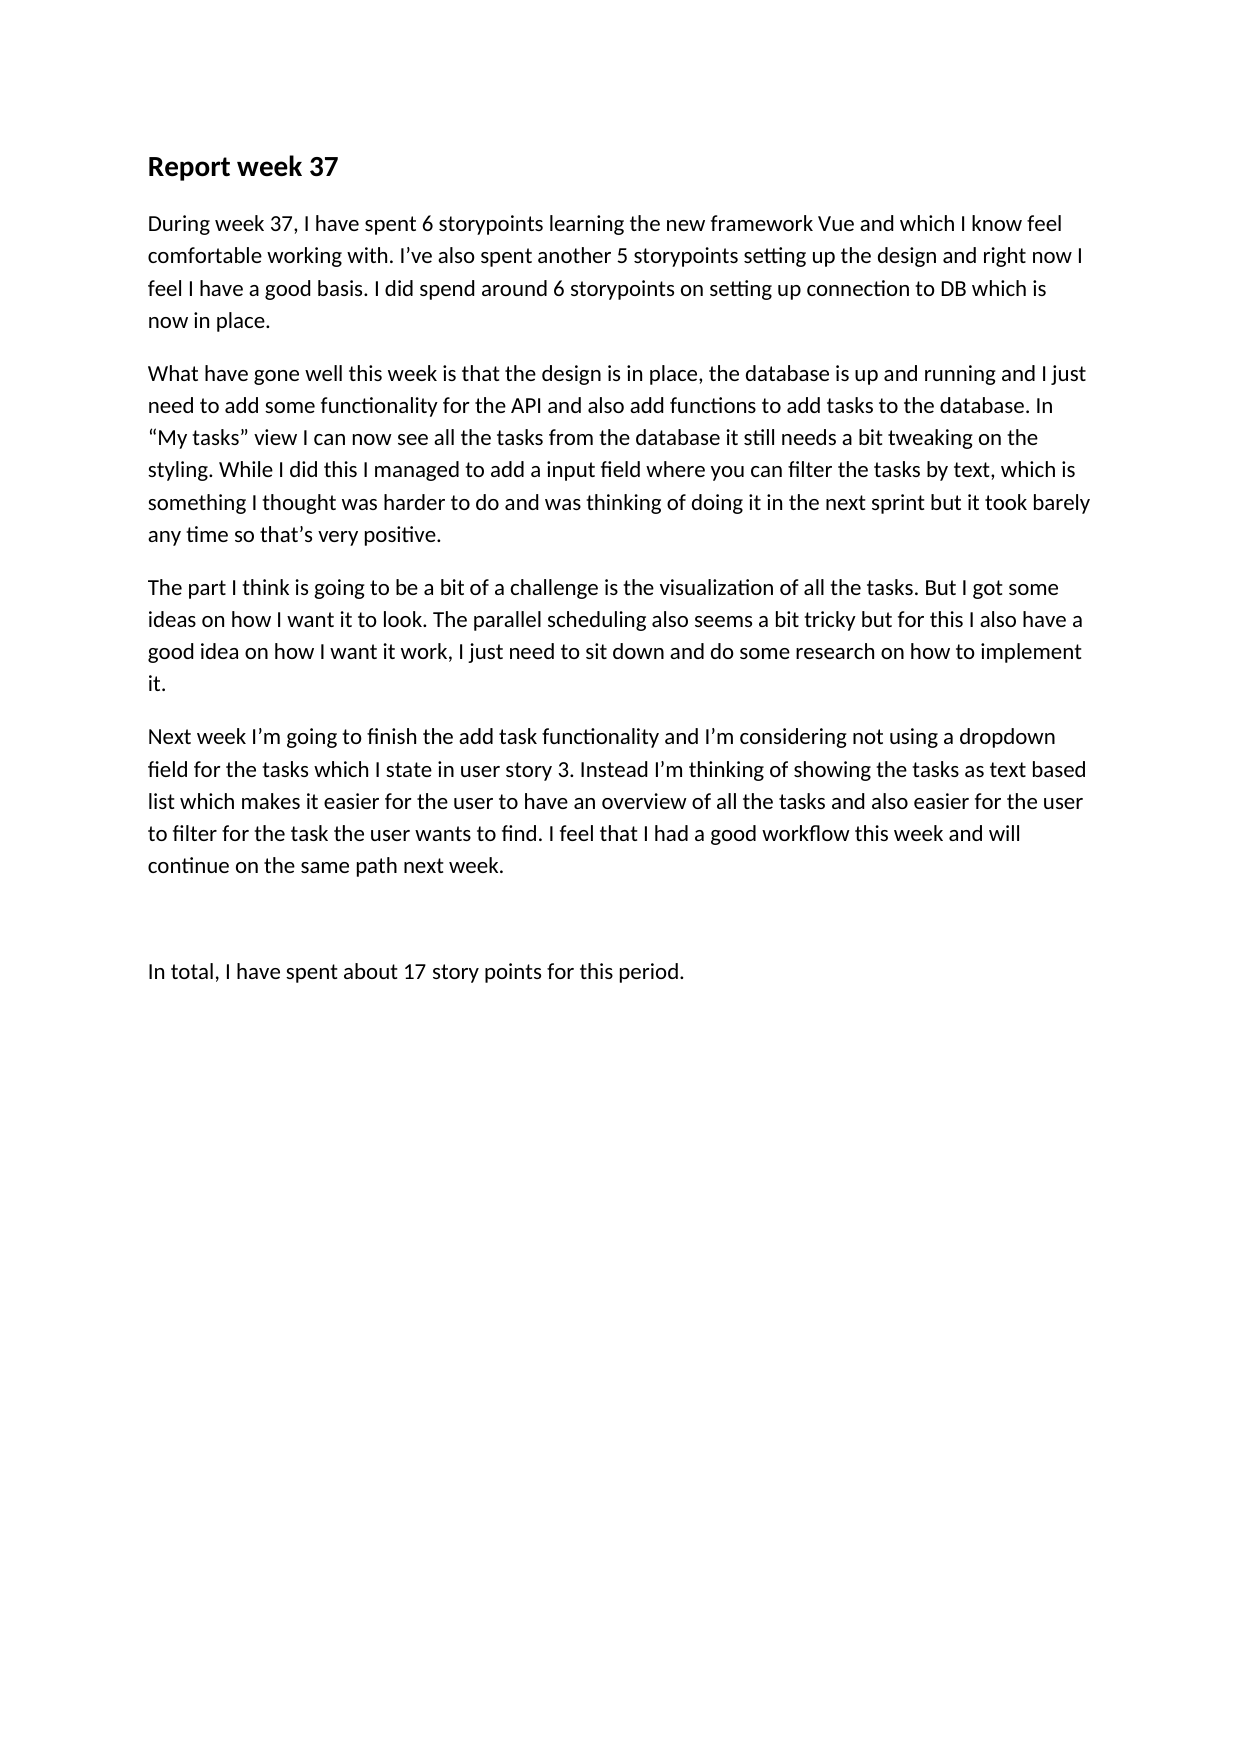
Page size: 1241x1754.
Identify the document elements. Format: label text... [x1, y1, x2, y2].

text During week 37, I have spent 6 storypoints learning the new framework Vue and which I know feel comfortable working with. I’ve also spent another 5 storypoints setting up the design and right now I feel I have a good basis. I did spend around 6 storypoints on setting up connection to DB which is now in place. [148, 209, 1093, 334]
text What have gone well this week is that the design is in place, the database is up and running and I just need to add some functionality for the API and also add functions to add tasks to the database. In “My tasks” view I can now see all the tasks from the database it still needs a bit tweaking on the styling. While I did this I managed to add a input field where you can filter the tasks by text, which is something I thought was harder to do and was thinking of doing it in the next sprint but it took barely any time so that’s very positive. [148, 359, 1093, 548]
text Report week 37 [148, 148, 1093, 183]
text Next week I’m going to finish the add task functionality and I’m considering not using a dropdown field for the tasks which I state in user story 3. Instead I’m thinking of showing the tasks as text based list which makes it easier for the user to have an overview of all the tasks and also easier for the user to filter for the task the user wants to find. I feel that I had a good workflow this week and will continue on the same path next week. [148, 722, 1093, 879]
text The part I think is going to be a bit of a challenge is the visualization of all the tasks. But I got some ideas on how I want it to look. The parallel scheduling also seems a bit tricky but for this I also have a good idea on how I want it work, I just need to sit down and do some research on how to implement it. [148, 573, 1093, 697]
text In total, I have spent about 17 story points for this period. [148, 957, 1093, 985]
